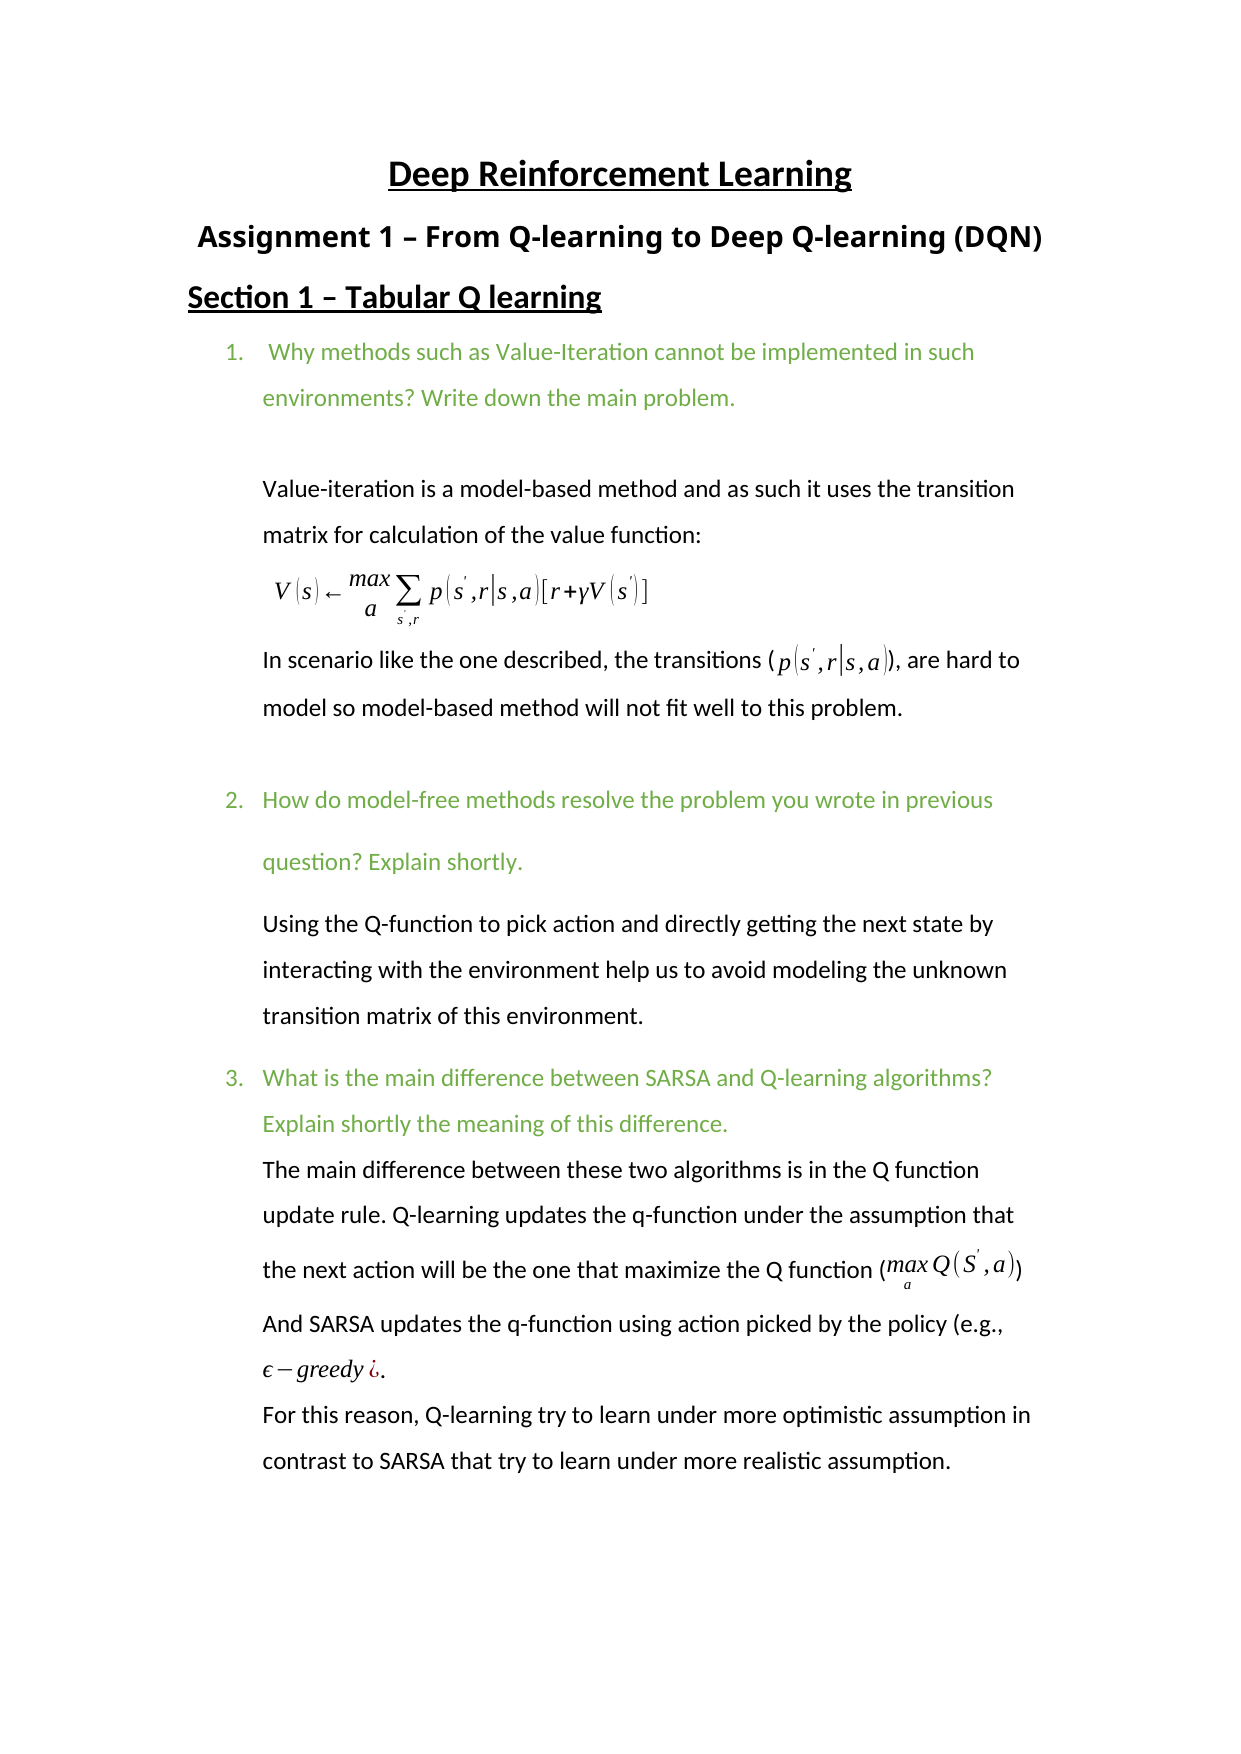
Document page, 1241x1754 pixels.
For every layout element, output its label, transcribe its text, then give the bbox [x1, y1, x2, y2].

subtitle Assignment 1 – From Q-learning to Deep Q-learning (DQN) [187, 216, 1053, 256]
list And SARSA updates the q-function using action picked by the policy (e.g., . [262, 1308, 1053, 1384]
list Explain shortly the meaning of this difference. [262, 1108, 1053, 1139]
text Using the Q-function to pick action and directly getting the next state by interacting with the environment help us to avoid modeling the unknown transition matrix of this environment. [262, 908, 1053, 1031]
subtitle Section 1 – Tabular Q learning [187, 276, 1053, 316]
list The main difference between these two algorithms is in the Q function update rule. Q-learning updates the q-function under the assumption that the next action will be the one that maximize the Q function () [262, 1154, 1053, 1293]
list For this reason, Q-learning try to learn under more optimistic assumption in contrast to SARSA that try to learn under more realistic assumption. [262, 1400, 1053, 1476]
list What is the main difference between SARSA and Q-learning algorithms? [225, 1062, 1053, 1093]
title Deep Reinforcement Learning [187, 150, 1053, 196]
list environments? Write down the main problem. [262, 382, 1053, 412]
list Why methods such as Value-Iteration cannot be implemented in such [225, 336, 1053, 367]
list In scenario like the one described, the transitions (), are hard to model so model-based method will not fit well to this problem. [262, 642, 1053, 723]
list How do model-free methods resolve the problem you wrote in previous [225, 784, 1053, 814]
list Value-iteration is a model-based method and as such it uses the transition matrix for calculation of the value function: [262, 473, 1053, 550]
text question? Explain shortly. [225, 846, 1053, 877]
